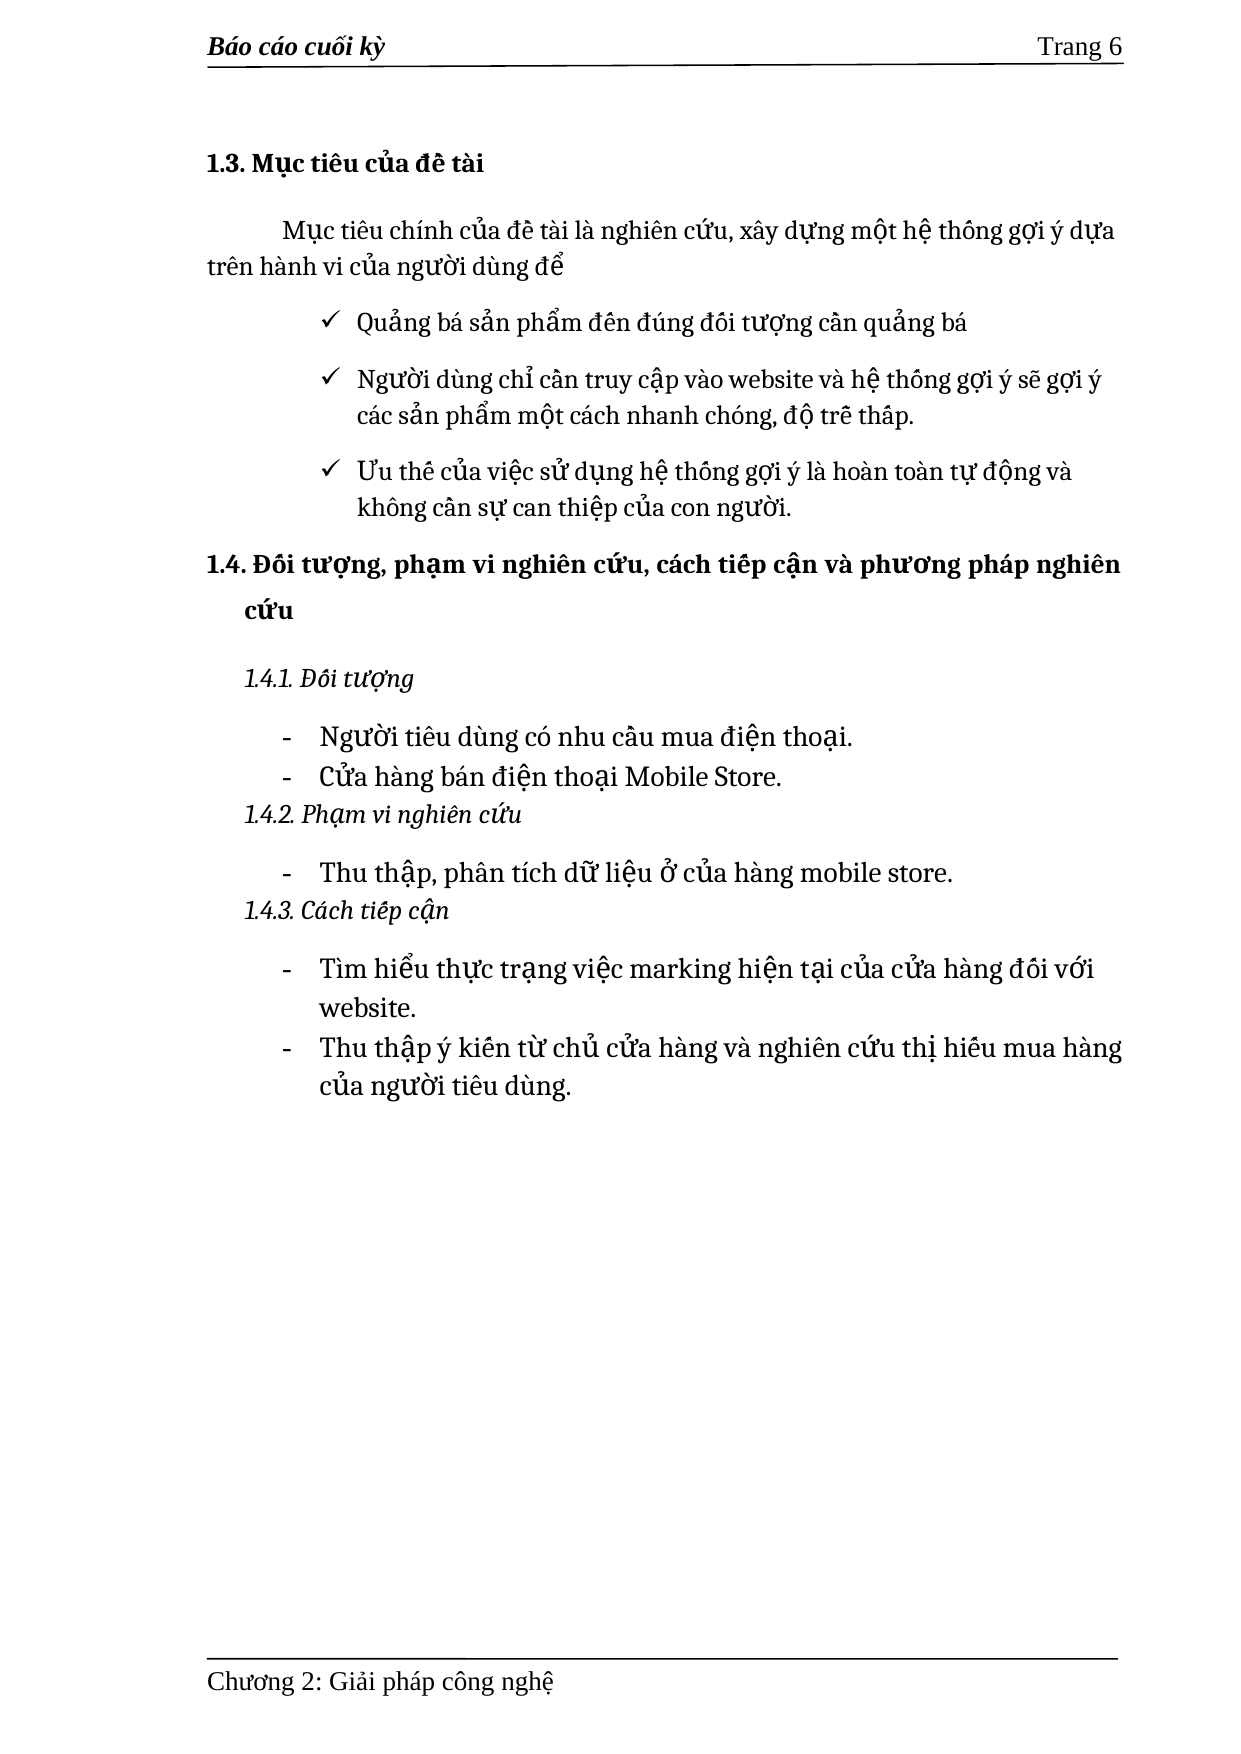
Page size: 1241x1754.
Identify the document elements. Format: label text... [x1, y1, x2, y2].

text Người tiêu dùng có nhu cầu mua điện thoại. [282, 719, 1122, 754]
text Phạm vi nghiên cứu [244, 799, 1122, 830]
text Tìm hiểu thực trạng việc marking hiện tại của cửa hàng đối với website. [282, 952, 1122, 1025]
text Đối tượng [244, 663, 1122, 694]
text Mục tiêu của đề tài [207, 148, 1122, 179]
text Mục tiêu chính của đề tài là nghiên cứu, xây dựng một hệ thống gợi ý dựa trên hành vi của người dùng để [207, 215, 1122, 282]
text Đối tượng, phạm vi nghiên cứu, cách tiếp cận và phương pháp nghiên cứu [207, 549, 1122, 626]
text Cách tiếp cận [244, 895, 1122, 926]
list Quảng bá sản phẩm đến đúng đối tượng cần quảng bá [319, 307, 1122, 339]
list Ưu thế của việc sử dụng hệ thống gợi ý là hoàn toàn tự động và không cần sự can thiệp của con người. [319, 456, 1122, 523]
text Cửa hàng bán điện thoại Mobile Store. [282, 759, 1122, 794]
list Người dùng chỉ cần truy cập vào website và hệ thống gợi ý sẽ gợi ý các sản phẩm một cách nhanh chóng, độ trễ thấp. [319, 364, 1122, 431]
text Thu thập, phân tích dữ liệu ở của hàng mobile store. [282, 855, 1122, 890]
text Thu thập ý kiến từ chủ cửa hàng và nghiên cứu thị hiếu mua hàng của người tiêu dùng. [282, 1030, 1122, 1103]
